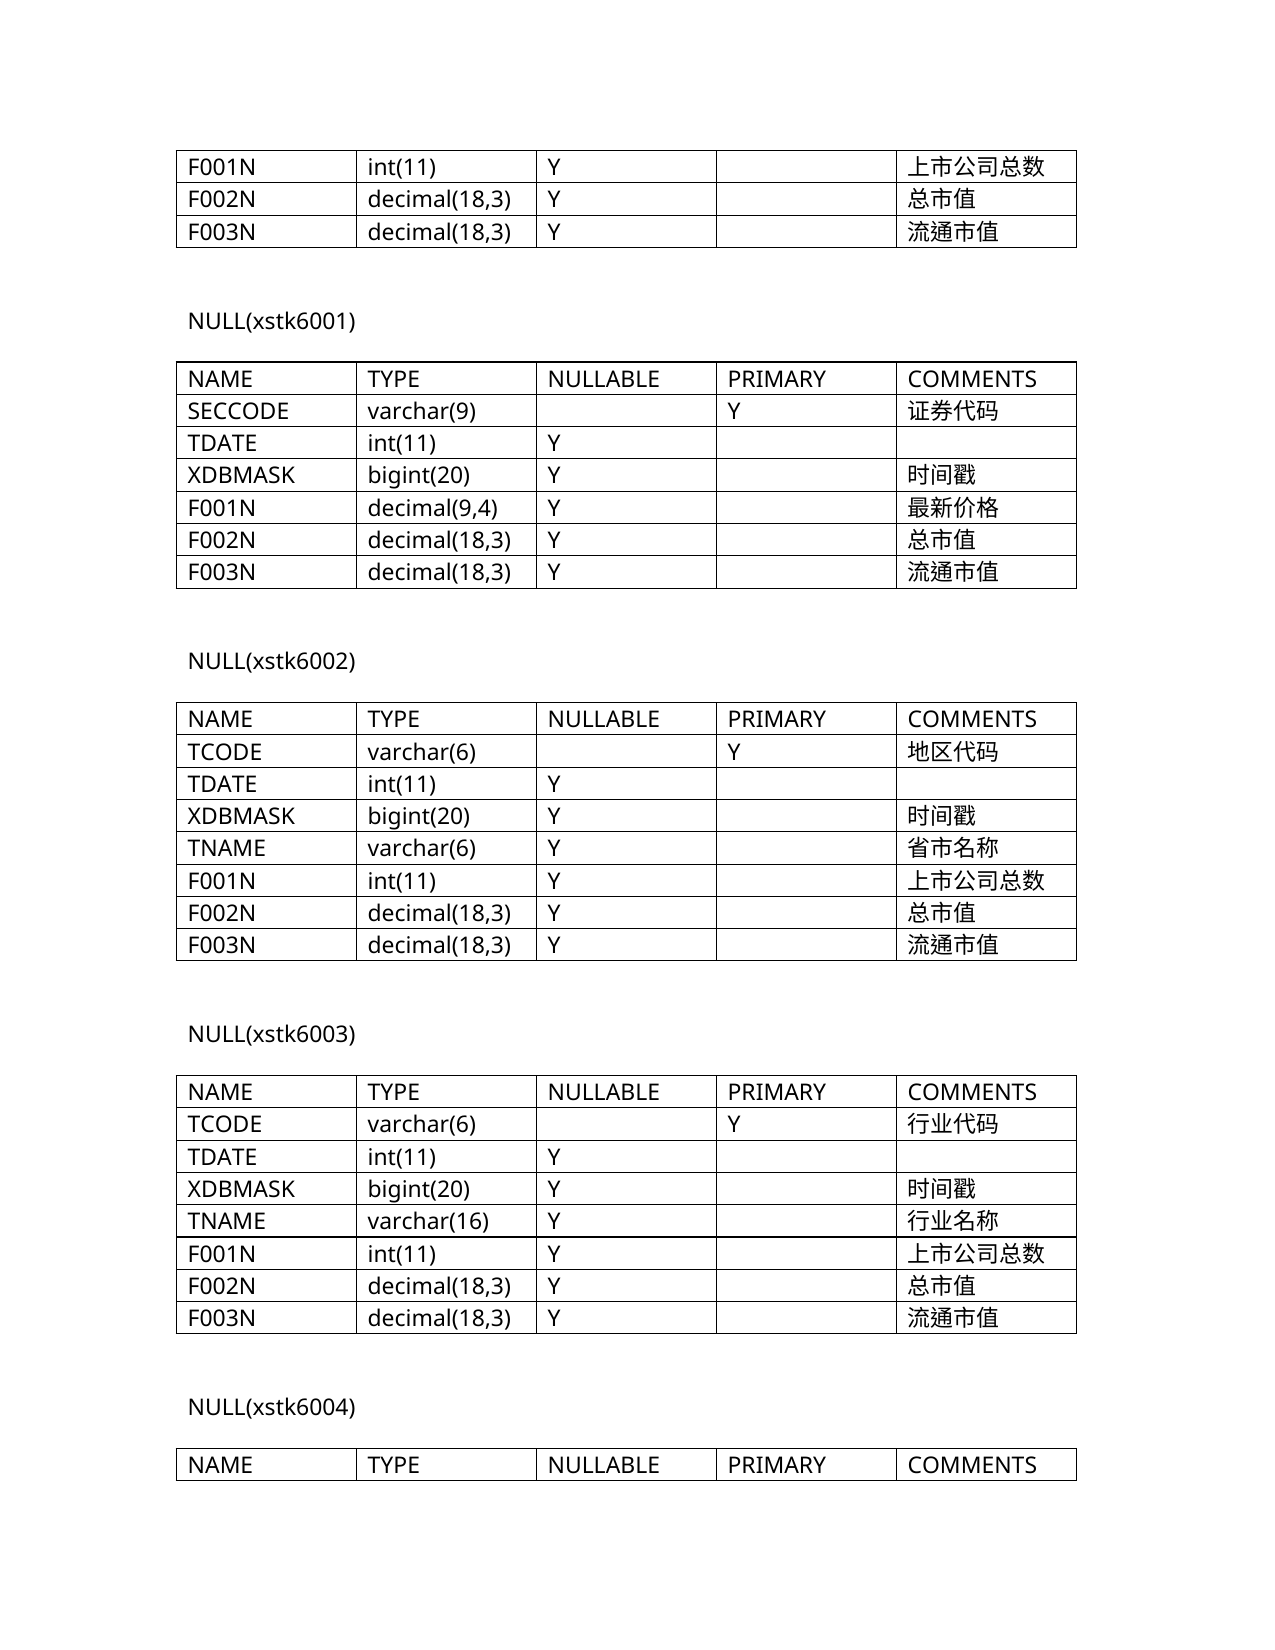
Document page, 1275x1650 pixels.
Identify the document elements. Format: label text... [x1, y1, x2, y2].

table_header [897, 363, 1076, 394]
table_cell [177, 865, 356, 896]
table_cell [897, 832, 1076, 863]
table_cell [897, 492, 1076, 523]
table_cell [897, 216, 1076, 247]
text NULL(xstk6004) [187, 1391, 1087, 1422]
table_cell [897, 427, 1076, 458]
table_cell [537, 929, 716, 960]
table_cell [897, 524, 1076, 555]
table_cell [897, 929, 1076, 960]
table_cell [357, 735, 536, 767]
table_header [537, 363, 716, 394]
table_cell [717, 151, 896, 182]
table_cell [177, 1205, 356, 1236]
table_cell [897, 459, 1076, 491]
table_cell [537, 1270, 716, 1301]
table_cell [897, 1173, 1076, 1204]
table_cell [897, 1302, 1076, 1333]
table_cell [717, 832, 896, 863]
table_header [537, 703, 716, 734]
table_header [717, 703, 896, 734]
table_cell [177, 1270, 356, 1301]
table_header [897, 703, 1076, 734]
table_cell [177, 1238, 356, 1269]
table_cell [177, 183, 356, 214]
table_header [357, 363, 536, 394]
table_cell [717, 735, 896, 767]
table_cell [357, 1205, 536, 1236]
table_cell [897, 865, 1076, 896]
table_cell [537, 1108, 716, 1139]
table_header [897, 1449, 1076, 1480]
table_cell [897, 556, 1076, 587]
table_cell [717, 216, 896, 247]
text NULL(xstk6003) [187, 1018, 1087, 1049]
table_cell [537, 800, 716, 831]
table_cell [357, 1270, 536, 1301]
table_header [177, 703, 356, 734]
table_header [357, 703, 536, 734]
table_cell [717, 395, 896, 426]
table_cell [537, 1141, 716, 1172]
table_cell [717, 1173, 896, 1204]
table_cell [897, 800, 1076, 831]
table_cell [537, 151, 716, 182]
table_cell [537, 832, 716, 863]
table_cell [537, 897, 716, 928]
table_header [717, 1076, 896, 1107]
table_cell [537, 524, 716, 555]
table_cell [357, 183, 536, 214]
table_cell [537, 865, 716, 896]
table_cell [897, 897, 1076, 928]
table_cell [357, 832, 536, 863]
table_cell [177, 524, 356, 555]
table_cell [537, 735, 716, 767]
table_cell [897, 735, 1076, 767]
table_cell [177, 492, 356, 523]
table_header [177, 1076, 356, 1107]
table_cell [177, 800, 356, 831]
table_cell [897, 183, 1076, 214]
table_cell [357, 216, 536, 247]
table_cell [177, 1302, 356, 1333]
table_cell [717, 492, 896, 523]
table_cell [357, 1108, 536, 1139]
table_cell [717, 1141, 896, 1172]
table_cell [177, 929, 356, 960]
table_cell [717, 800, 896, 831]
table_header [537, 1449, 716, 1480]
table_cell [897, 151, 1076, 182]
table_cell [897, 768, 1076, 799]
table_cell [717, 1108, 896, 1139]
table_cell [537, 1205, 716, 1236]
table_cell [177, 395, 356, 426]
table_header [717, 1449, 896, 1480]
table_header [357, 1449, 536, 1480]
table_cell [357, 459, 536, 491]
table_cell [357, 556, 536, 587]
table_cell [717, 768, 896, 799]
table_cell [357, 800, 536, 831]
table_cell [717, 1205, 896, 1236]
text NULL(xstk6002) [187, 645, 1087, 677]
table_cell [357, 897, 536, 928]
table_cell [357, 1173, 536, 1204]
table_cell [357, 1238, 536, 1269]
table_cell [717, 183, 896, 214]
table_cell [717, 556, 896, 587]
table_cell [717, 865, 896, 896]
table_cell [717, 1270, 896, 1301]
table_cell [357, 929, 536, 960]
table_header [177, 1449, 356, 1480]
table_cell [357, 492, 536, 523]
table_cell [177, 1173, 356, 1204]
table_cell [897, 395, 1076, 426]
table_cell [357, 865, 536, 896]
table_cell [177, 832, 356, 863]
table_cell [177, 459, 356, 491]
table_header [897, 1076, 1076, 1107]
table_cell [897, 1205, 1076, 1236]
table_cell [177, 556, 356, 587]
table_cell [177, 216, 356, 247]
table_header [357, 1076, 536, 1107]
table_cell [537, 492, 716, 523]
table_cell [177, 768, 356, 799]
text NULL(xstk6001) [187, 305, 1087, 336]
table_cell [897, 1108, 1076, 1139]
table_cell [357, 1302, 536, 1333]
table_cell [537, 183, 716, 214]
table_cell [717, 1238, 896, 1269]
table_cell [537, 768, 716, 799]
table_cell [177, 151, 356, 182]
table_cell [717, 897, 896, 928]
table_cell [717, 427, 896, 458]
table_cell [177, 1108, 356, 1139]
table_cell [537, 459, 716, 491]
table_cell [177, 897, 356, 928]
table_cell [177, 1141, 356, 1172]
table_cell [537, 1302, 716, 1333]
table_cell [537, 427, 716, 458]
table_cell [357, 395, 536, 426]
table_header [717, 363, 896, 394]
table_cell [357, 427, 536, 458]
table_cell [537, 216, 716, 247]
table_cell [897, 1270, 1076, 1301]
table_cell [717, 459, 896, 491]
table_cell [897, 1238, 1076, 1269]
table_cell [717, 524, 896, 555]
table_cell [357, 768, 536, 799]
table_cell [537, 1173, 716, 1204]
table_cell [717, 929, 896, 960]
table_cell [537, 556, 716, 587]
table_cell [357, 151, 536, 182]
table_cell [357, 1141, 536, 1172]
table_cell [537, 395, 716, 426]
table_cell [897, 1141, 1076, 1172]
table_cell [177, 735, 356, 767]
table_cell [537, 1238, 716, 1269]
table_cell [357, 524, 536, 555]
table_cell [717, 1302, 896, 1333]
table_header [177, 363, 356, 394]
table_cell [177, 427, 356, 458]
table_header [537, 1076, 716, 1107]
